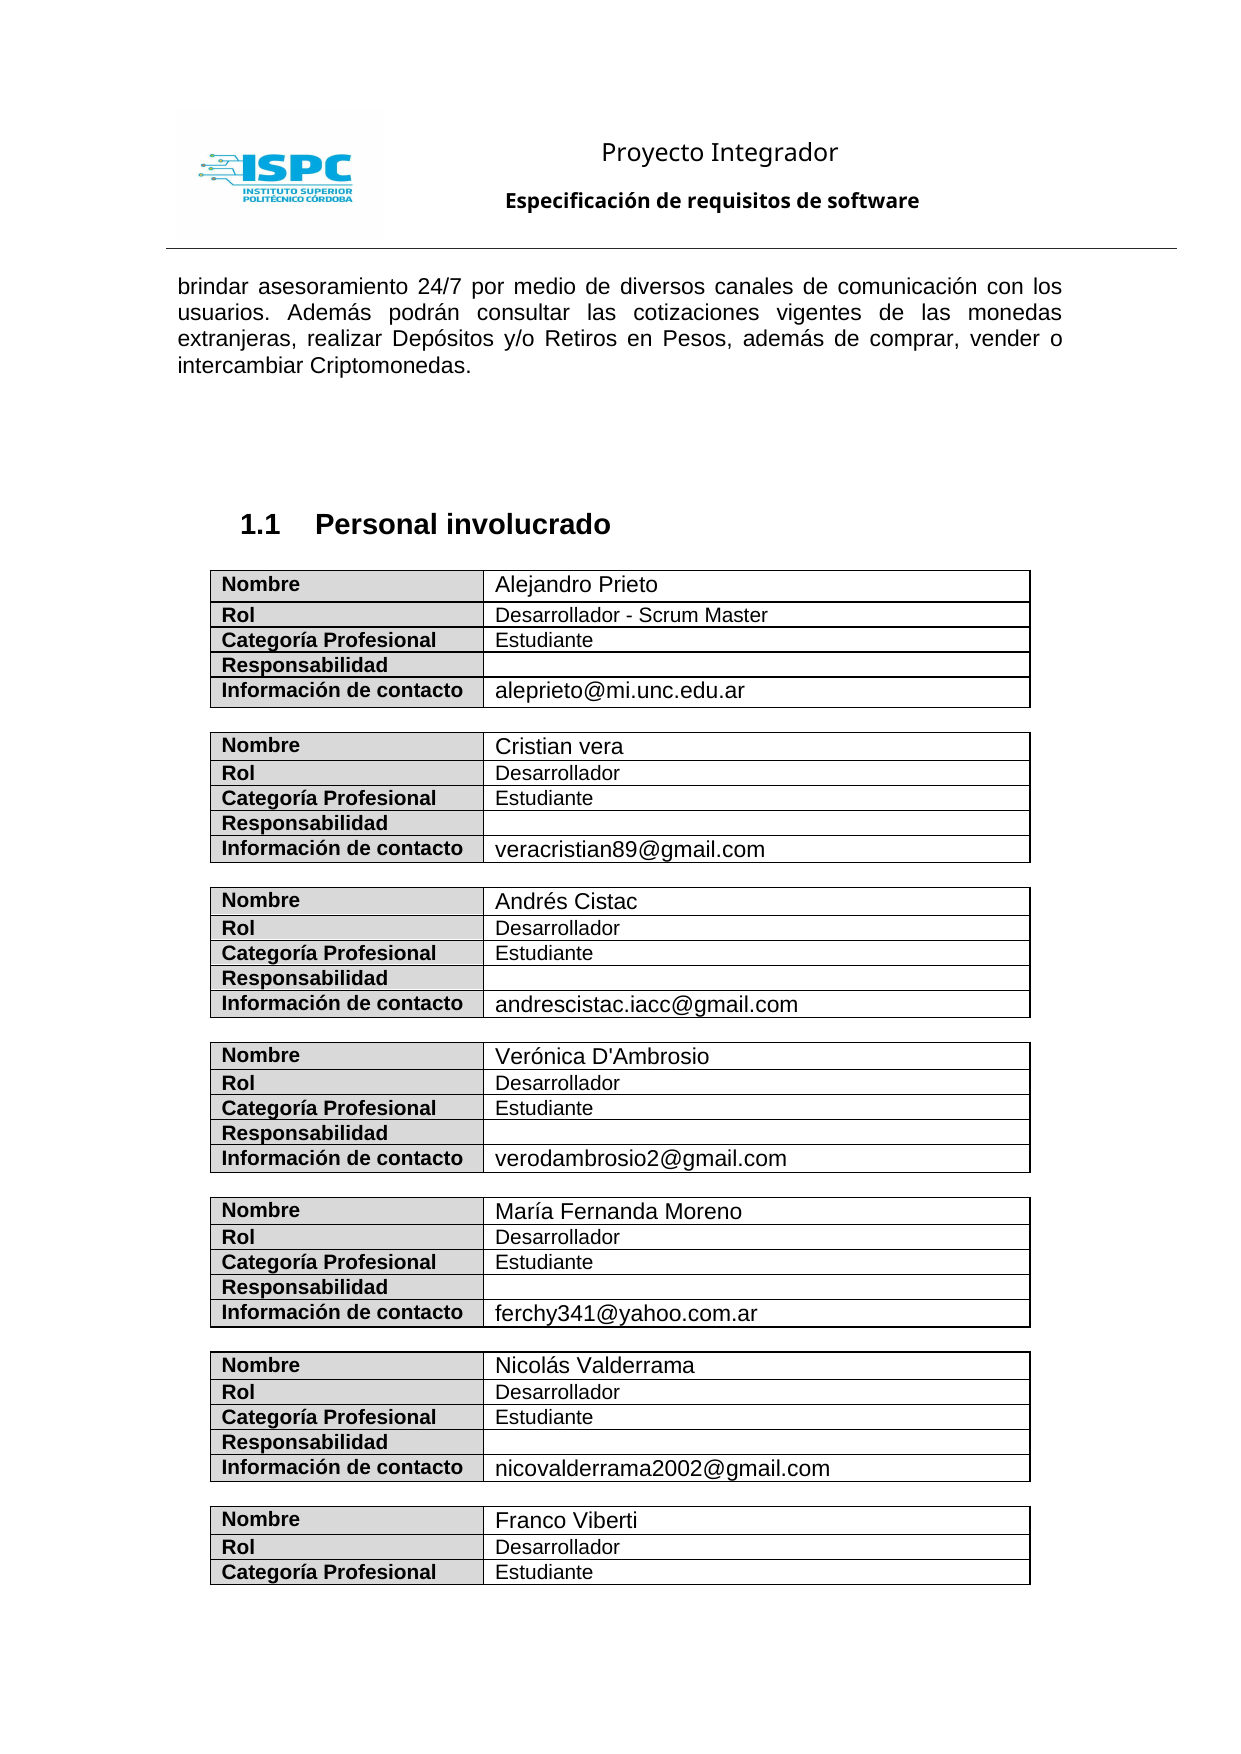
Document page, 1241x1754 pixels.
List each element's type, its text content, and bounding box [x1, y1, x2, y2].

table_cell Categoría Profesional [211, 1095, 483, 1119]
table_header Franco Viberti [484, 1507, 1029, 1534]
table_cell [484, 966, 1029, 989]
table_cell Desarrollador [484, 1070, 1029, 1094]
table_header Alejandro Prieto [484, 571, 1029, 601]
table_cell Información de contacto [211, 991, 483, 1017]
table_cell Responsabilidad [211, 1275, 483, 1299]
table_cell Responsabilidad [211, 811, 483, 835]
table_cell Estudiante [484, 1095, 1029, 1119]
table_cell Categoría Profesional [211, 628, 483, 651]
table_header Verónica D'Ambrosio [484, 1043, 1029, 1069]
table_cell Categoría Profesional [211, 1560, 483, 1584]
table_cell Categoría Profesional [211, 1250, 483, 1274]
table_cell Desarrollador [484, 1225, 1029, 1249]
table_cell [484, 1120, 1029, 1144]
table_header Andrés Cistac [484, 888, 1029, 914]
table_cell Categoría Profesional [211, 786, 483, 810]
table_header Nombre [211, 888, 483, 914]
table_cell Desarrollador [484, 761, 1029, 785]
table_cell verodambrosio2@gmail.com [484, 1145, 1029, 1172]
table_cell Responsabilidad [211, 1430, 483, 1454]
table_header Nombre [211, 733, 483, 760]
table_cell Responsabilidad [211, 966, 483, 989]
table_cell Desarrollador [484, 916, 1029, 939]
table_cell Responsabilidad [211, 1120, 483, 1144]
table_cell ferchy341@yahoo.com.ar [484, 1300, 1029, 1326]
table_cell Información de contacto [211, 1300, 483, 1326]
table_header Cristian vera [484, 733, 1029, 760]
table_cell nicovalderrama2002@gmail.com [484, 1455, 1029, 1481]
table_cell [484, 1275, 1029, 1299]
table_cell Desarrollador [484, 1535, 1029, 1559]
table_cell Rol [211, 1070, 483, 1094]
picture [177, 108, 384, 241]
table_cell Responsabilidad [211, 653, 483, 676]
table_cell aleprieto@mi.unc.edu.ar [484, 678, 1029, 707]
table_cell Rol [211, 1535, 483, 1559]
table_cell Desarrollador [484, 1380, 1029, 1404]
table_cell [484, 653, 1029, 676]
table_header Nombre [211, 1198, 483, 1224]
table_header Nombre [211, 571, 483, 601]
table_cell Rol [211, 1380, 483, 1404]
table_cell Información de contacto [211, 1455, 483, 1481]
table_cell Rol [211, 761, 483, 785]
table_cell Categoría Profesional [211, 1405, 483, 1429]
table_cell Categoría Profesional [211, 941, 483, 964]
table_cell Información de contacto [211, 678, 483, 707]
table_cell Estudiante [484, 1560, 1029, 1584]
table_cell Estudiante [484, 628, 1029, 651]
table_cell Estudiante [484, 786, 1029, 810]
table_header Nombre [211, 1507, 483, 1534]
table_cell [484, 1430, 1029, 1454]
table_cell andrescistac.iacc@gmail.com [484, 991, 1029, 1017]
table_header María Fernanda Moreno [484, 1198, 1029, 1224]
table_cell Estudiante [484, 941, 1029, 964]
list Personal involucrado [240, 507, 1063, 540]
table_cell Rol [211, 916, 483, 939]
table_cell Información de contacto [211, 836, 483, 862]
table_cell [484, 811, 1029, 835]
table_cell Rol [211, 603, 483, 626]
table_cell Información de contacto [211, 1145, 483, 1172]
table_cell Estudiante [484, 1250, 1029, 1274]
table_cell Estudiante [484, 1405, 1029, 1429]
table_header Nombre [211, 1353, 483, 1379]
table_cell Rol [211, 1225, 483, 1249]
table_cell Desarrollador - Scrum Master [484, 603, 1029, 626]
table_header Nicolás Valderrama [484, 1353, 1029, 1379]
table_header Nombre [211, 1043, 483, 1069]
table_cell veracristian89@gmail.com [484, 836, 1029, 862]
